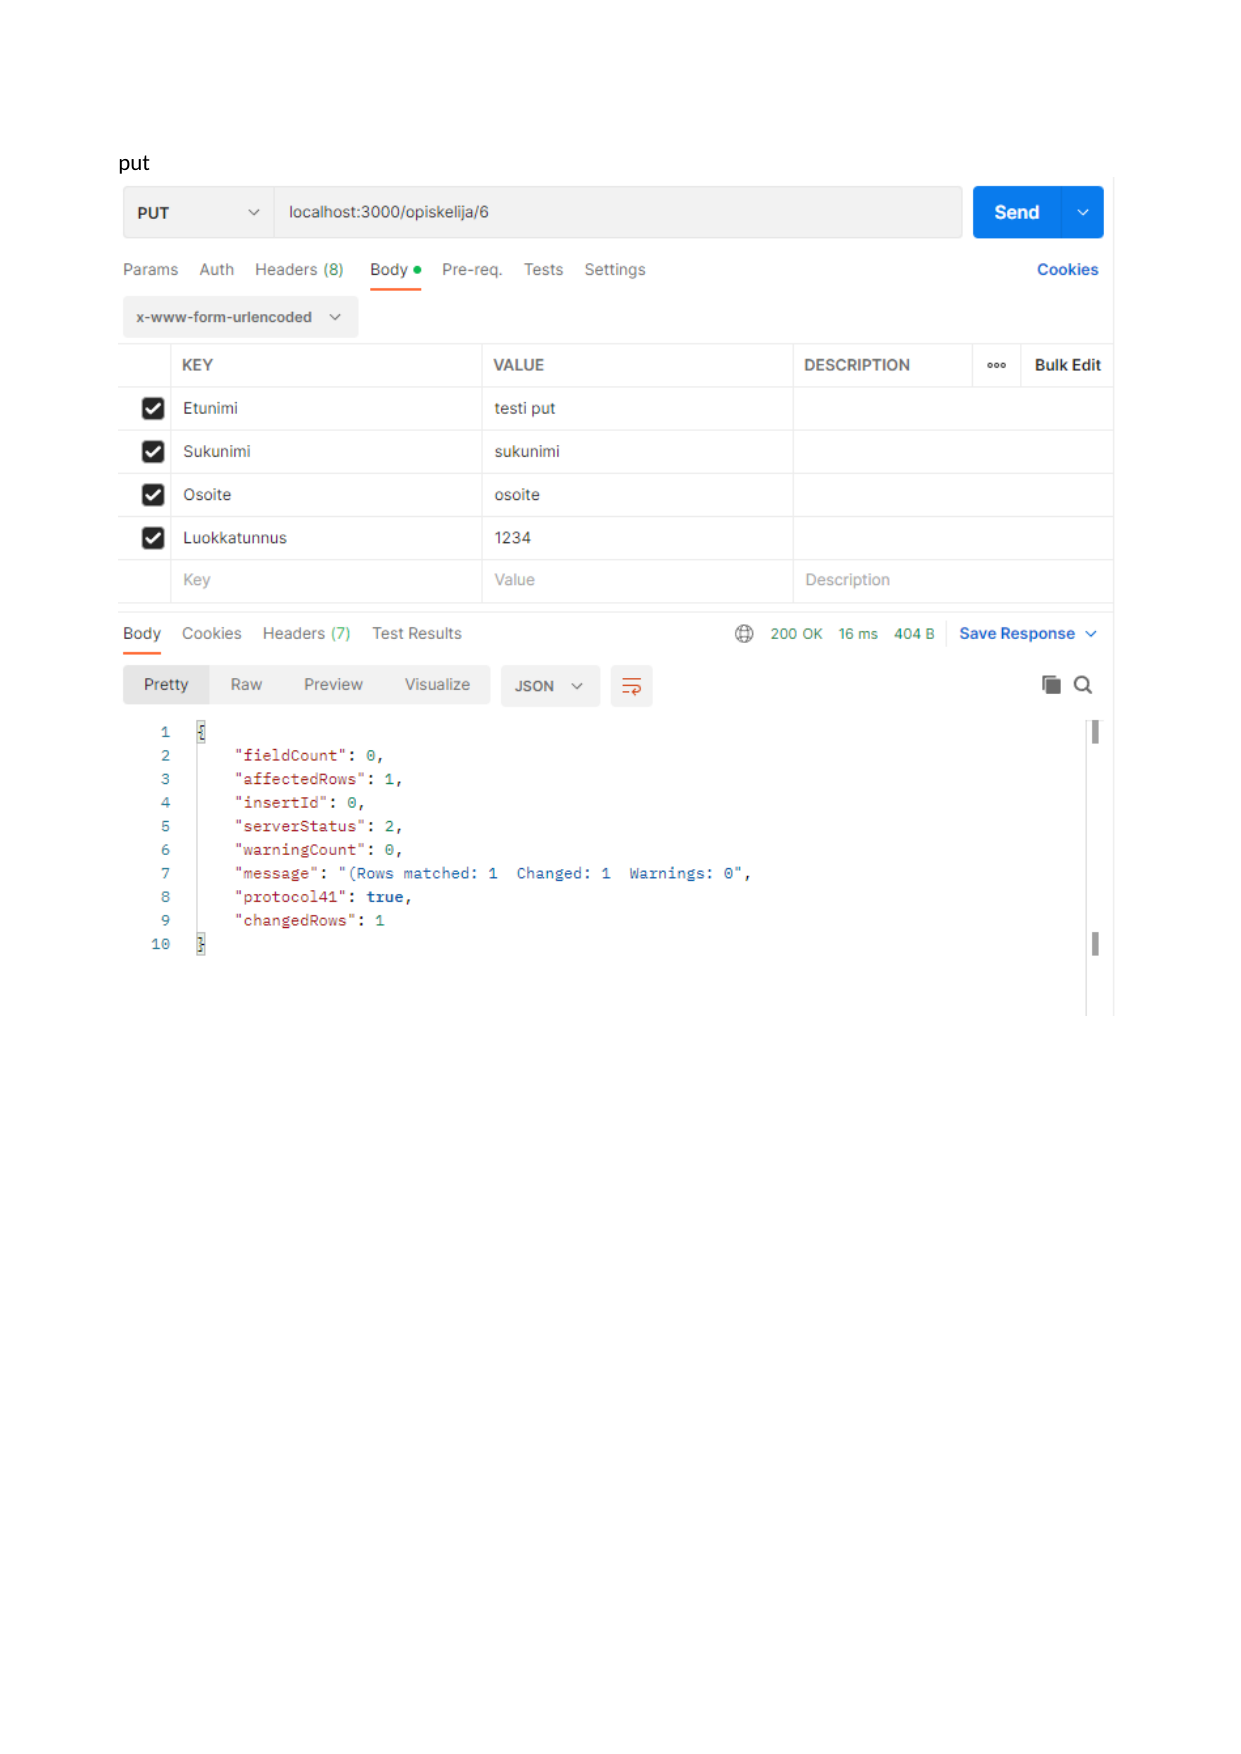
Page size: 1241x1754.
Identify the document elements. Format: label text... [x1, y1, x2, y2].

picture [118, 177, 1121, 1016]
